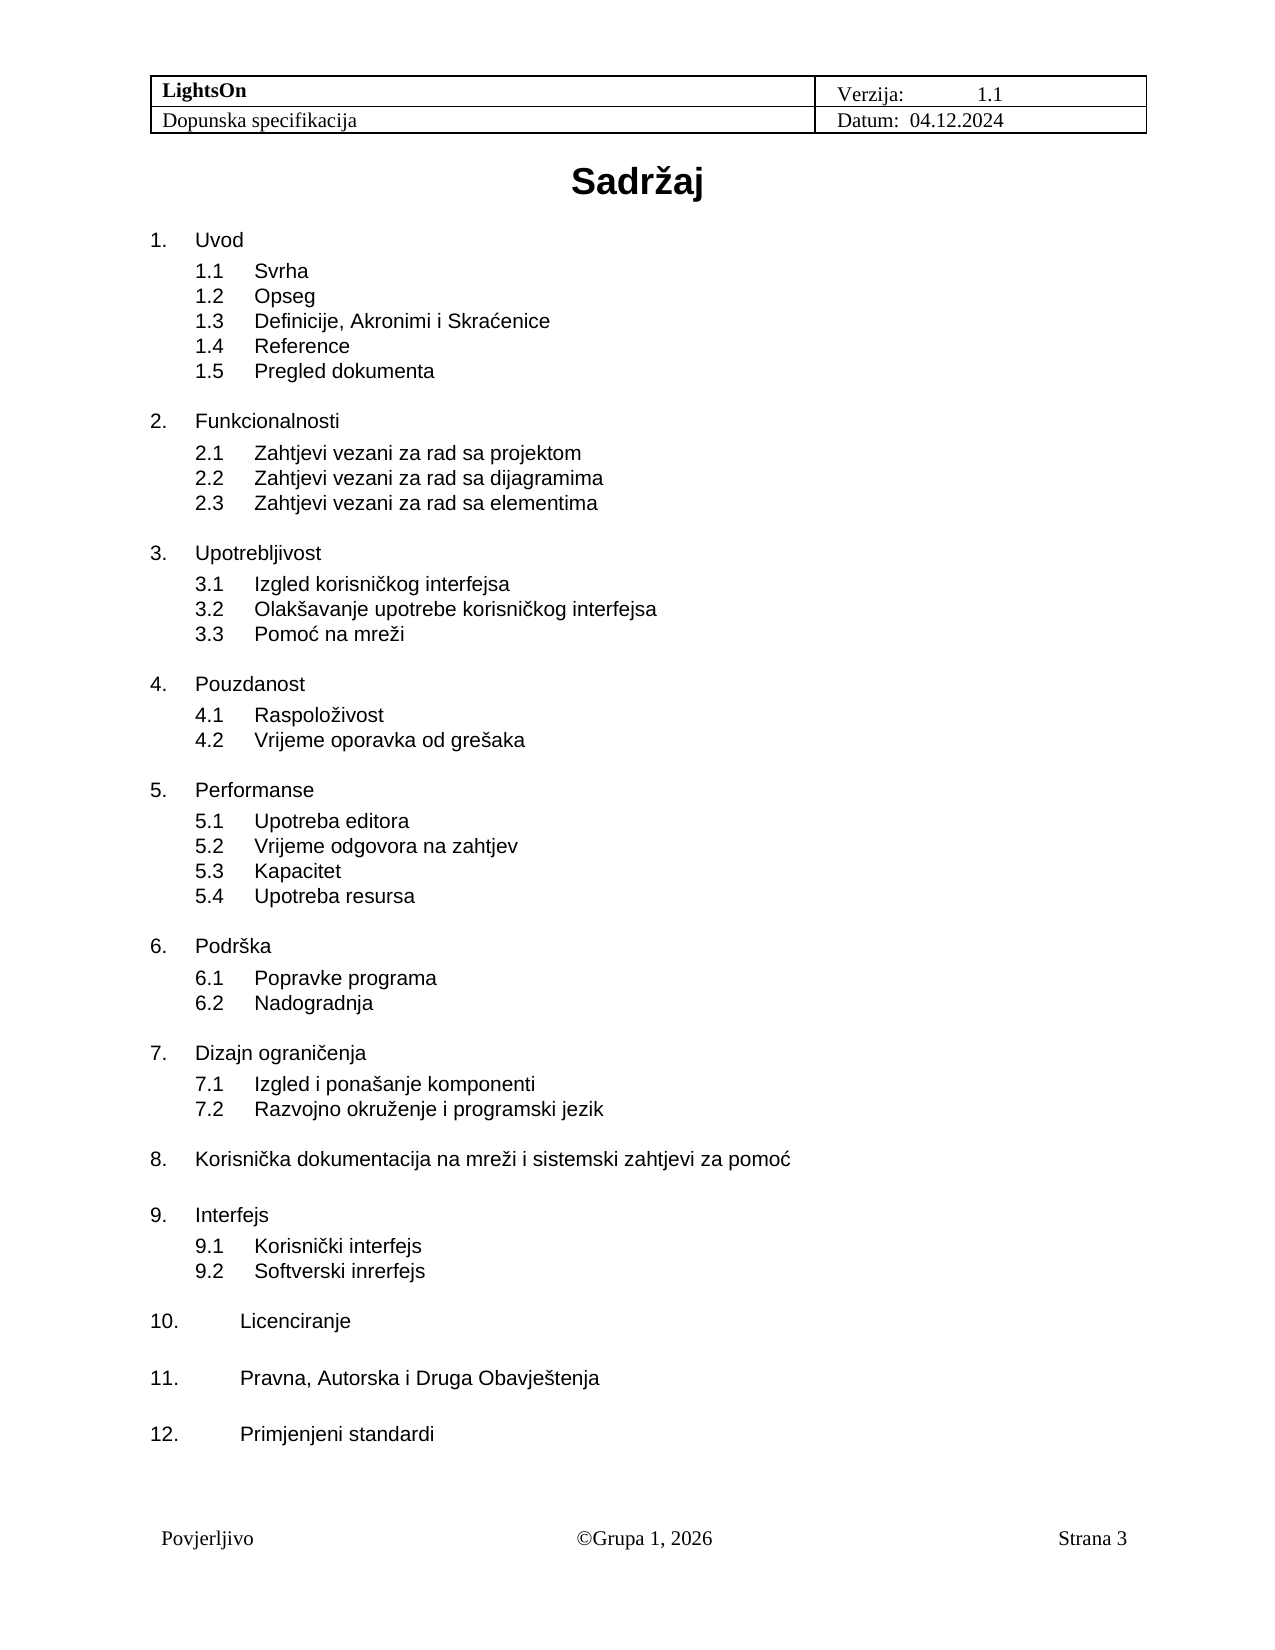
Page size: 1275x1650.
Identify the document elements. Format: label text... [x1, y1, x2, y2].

text 1.2 Opseg 4 [195, 283, 1050, 308]
text 1.4 Reference 4 [195, 333, 1050, 358]
text 5. Performanse 6 [150, 777, 1050, 802]
text 7.2 Razvojno okruženje i programski jezik 6 [195, 1096, 1050, 1121]
text 6.2 Nadogradnja 6 [195, 989, 1050, 1014]
text 5.2 Vrijeme odgovora na zahtjev 6 [195, 833, 1050, 858]
text 5.4 Upotreba resursa 6 [195, 883, 1050, 908]
text 2.3 Zahtjevi vezani za rad sa elementima 5 [195, 489, 1050, 514]
text 1. Uvod 4 [150, 227, 1050, 252]
text 6.1 Popravke programa 6 [195, 964, 1050, 989]
text 1.1 Svrha 4 [195, 258, 1050, 283]
text 5.3 Kapacitet 6 [195, 858, 1050, 883]
text 3.1 Izgled korisničkog interfejsa 5 [195, 571, 1050, 596]
text 7. Dizajn ograničenja 6 [150, 1039, 1050, 1064]
text 8. Korisnička dokumentacija na mreži i sistemski zahtjevi za pomoć 6 [150, 1146, 1050, 1171]
text 4.2 Vrijeme oporavka od grešaka 6 [195, 727, 1050, 752]
text 2. Funkcionalnosti 5 [150, 408, 1050, 433]
text 9. Interfejs 7 [150, 1202, 1050, 1227]
text 3.2 Olakšavanje upotrebe korisničkog interfejsa 5 [195, 596, 1050, 621]
text 12. Primjenjeni standardi 7 [150, 1421, 1050, 1446]
text 3.3 Pomoć na mreži 6 [195, 621, 1050, 646]
text 9.1 Korisnički interfejs 7 [195, 1233, 1050, 1258]
text 6. Podrška 6 [150, 933, 1050, 958]
text 5.1 Upotreba editora 6 [195, 808, 1050, 833]
text 3. Upotrebljivost 5 [150, 539, 1050, 564]
text 4. Pouzdanost 6 [150, 671, 1050, 696]
text 1.3 Definicije, Akronimi i Skraćenice 4 [195, 308, 1050, 333]
text 7.1 Izgled i ponašanje komponenti 6 [195, 1071, 1050, 1096]
title Sadržaj [150, 159, 1125, 202]
text 2.1 Zahtjevi vezani za rad sa projektom 5 [195, 439, 1050, 464]
text 10. Licenciranje 7 [150, 1308, 1050, 1333]
text 1.5 Pregled dokumenta 4 [195, 358, 1050, 383]
text 11. Pravna, Autorska i Druga Obavještenja 7 [150, 1364, 1050, 1389]
text 2.2 Zahtjevi vezani za rad sa dijagramima 5 [195, 464, 1050, 489]
text 9.2 Softverski inrerfejs 7 [195, 1258, 1050, 1283]
text 4.1 Raspoloživost 6 [195, 702, 1050, 727]
